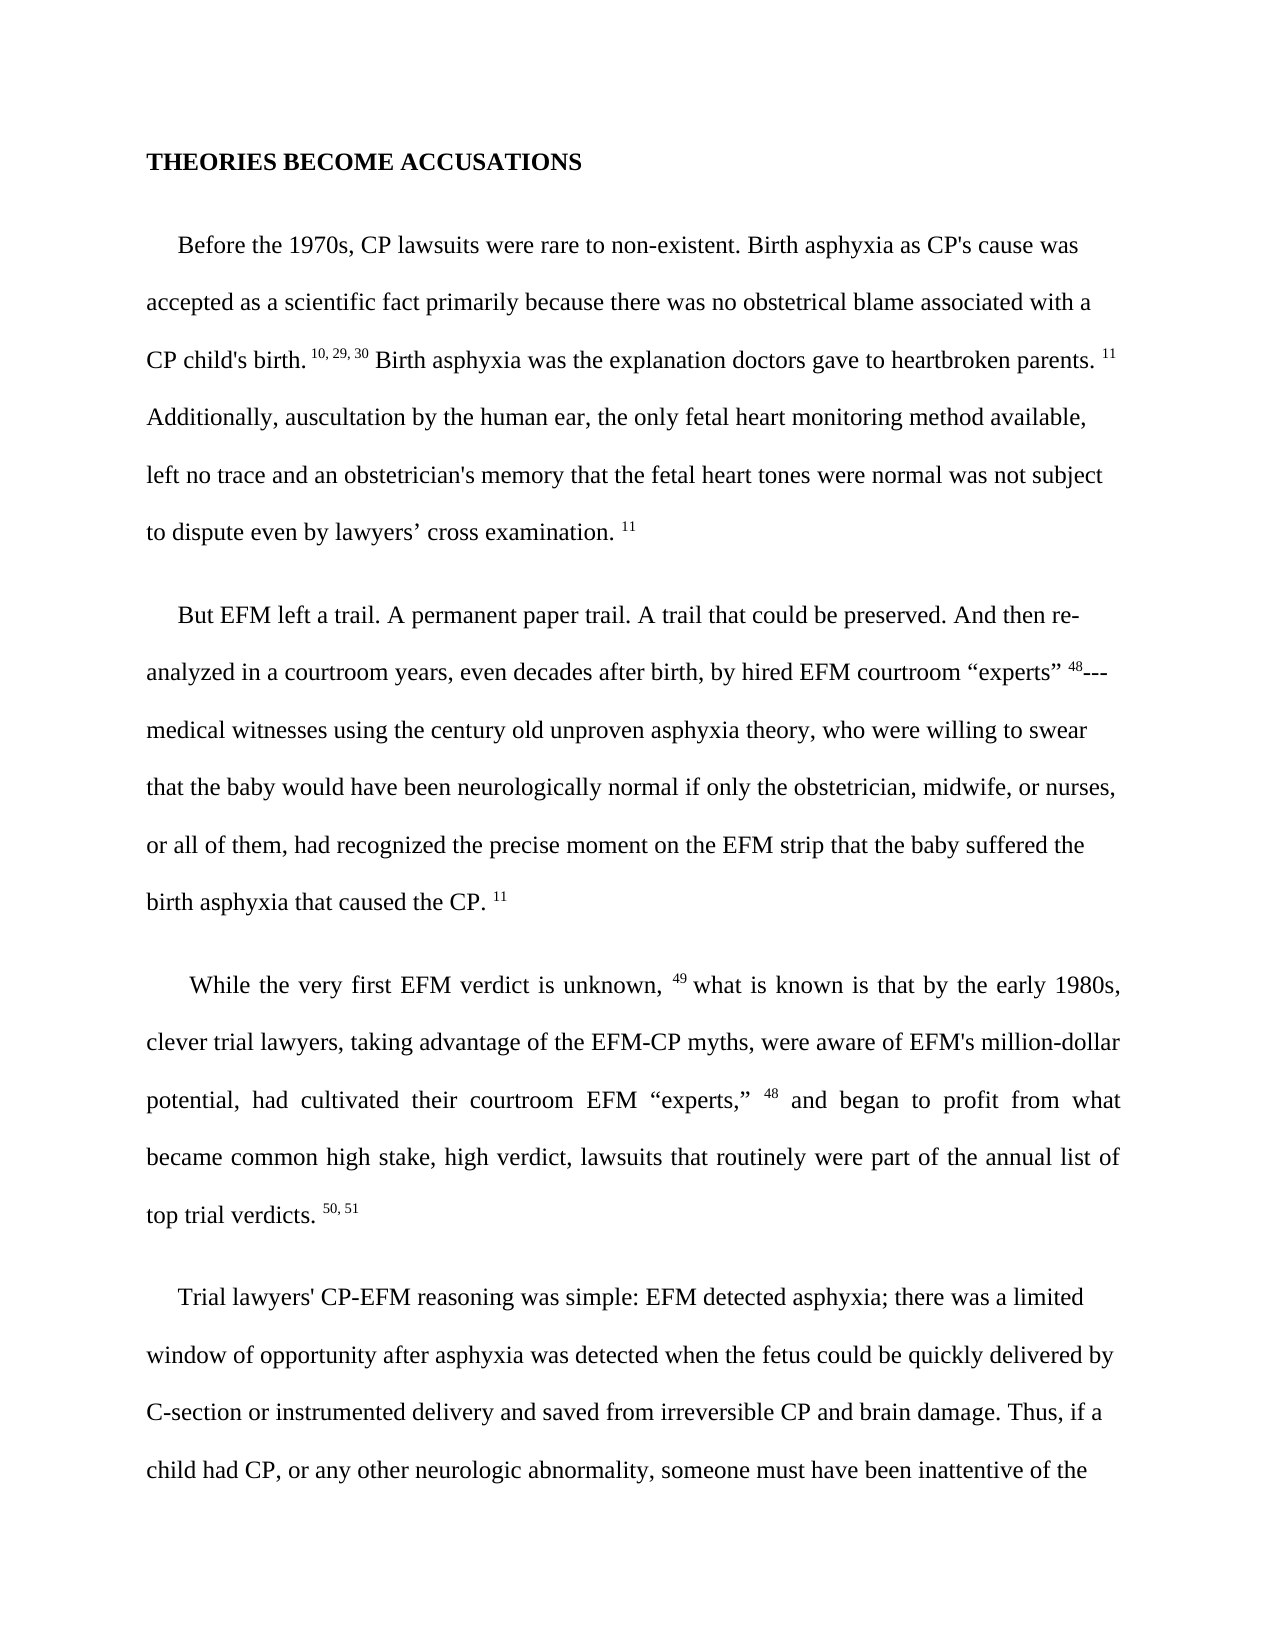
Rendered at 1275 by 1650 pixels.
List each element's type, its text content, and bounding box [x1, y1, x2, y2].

subtitle THEORIES BECOME ACCUSATIONS [146, 147, 1121, 176]
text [146, 1282, 1121, 1484]
text But EFM left a trail. A permanent paper trail. A trail that could be preserved. And then re-analyzed in a courtroom years, even decades after birth, by hired EFM courtroom “experts” 48---medical witnesses using the century old unproven asphyxia theory, who were willing to swear that the baby would have been neurologically normal if only the obstetrician, midwife, or nurses, or all of them, had recognized the precise moment on the EFM strip that the baby suffered the birth asphyxia that caused the CP. 11 [146, 600, 1121, 916]
text Before the 1970s, CP lawsuits were rare to non-existent. Birth asphyxia as CP's cause was accepted as a scientific fact primarily because there was no obstetrical blame associated with a CP child's birth. 10, 29, 30 Birth asphyxia was the explanation doctors gave to heartbroken parents. 11 Additionally, auscultation by the human ear, the only fetal heart monitoring method available, left no trace and an obstetrician's memory that the fetal heart tones were normal was not subject to dispute even by lawyers’ cross examination. 11 [146, 230, 1121, 546]
text While the very first EFM verdict is unknown, 49 what is known is that by the early 1980s, clever trial lawyers, taking advantage of the EFM-CP myths, were aware of EFM's million-dollar potential, had cultivated their courtroom EFM “experts,” 48 and began to profit from what became common high stake, high verdict, lawsuits that routinely were part of the annual list of top trial verdicts. 50, 51 [146, 970, 1121, 1229]
